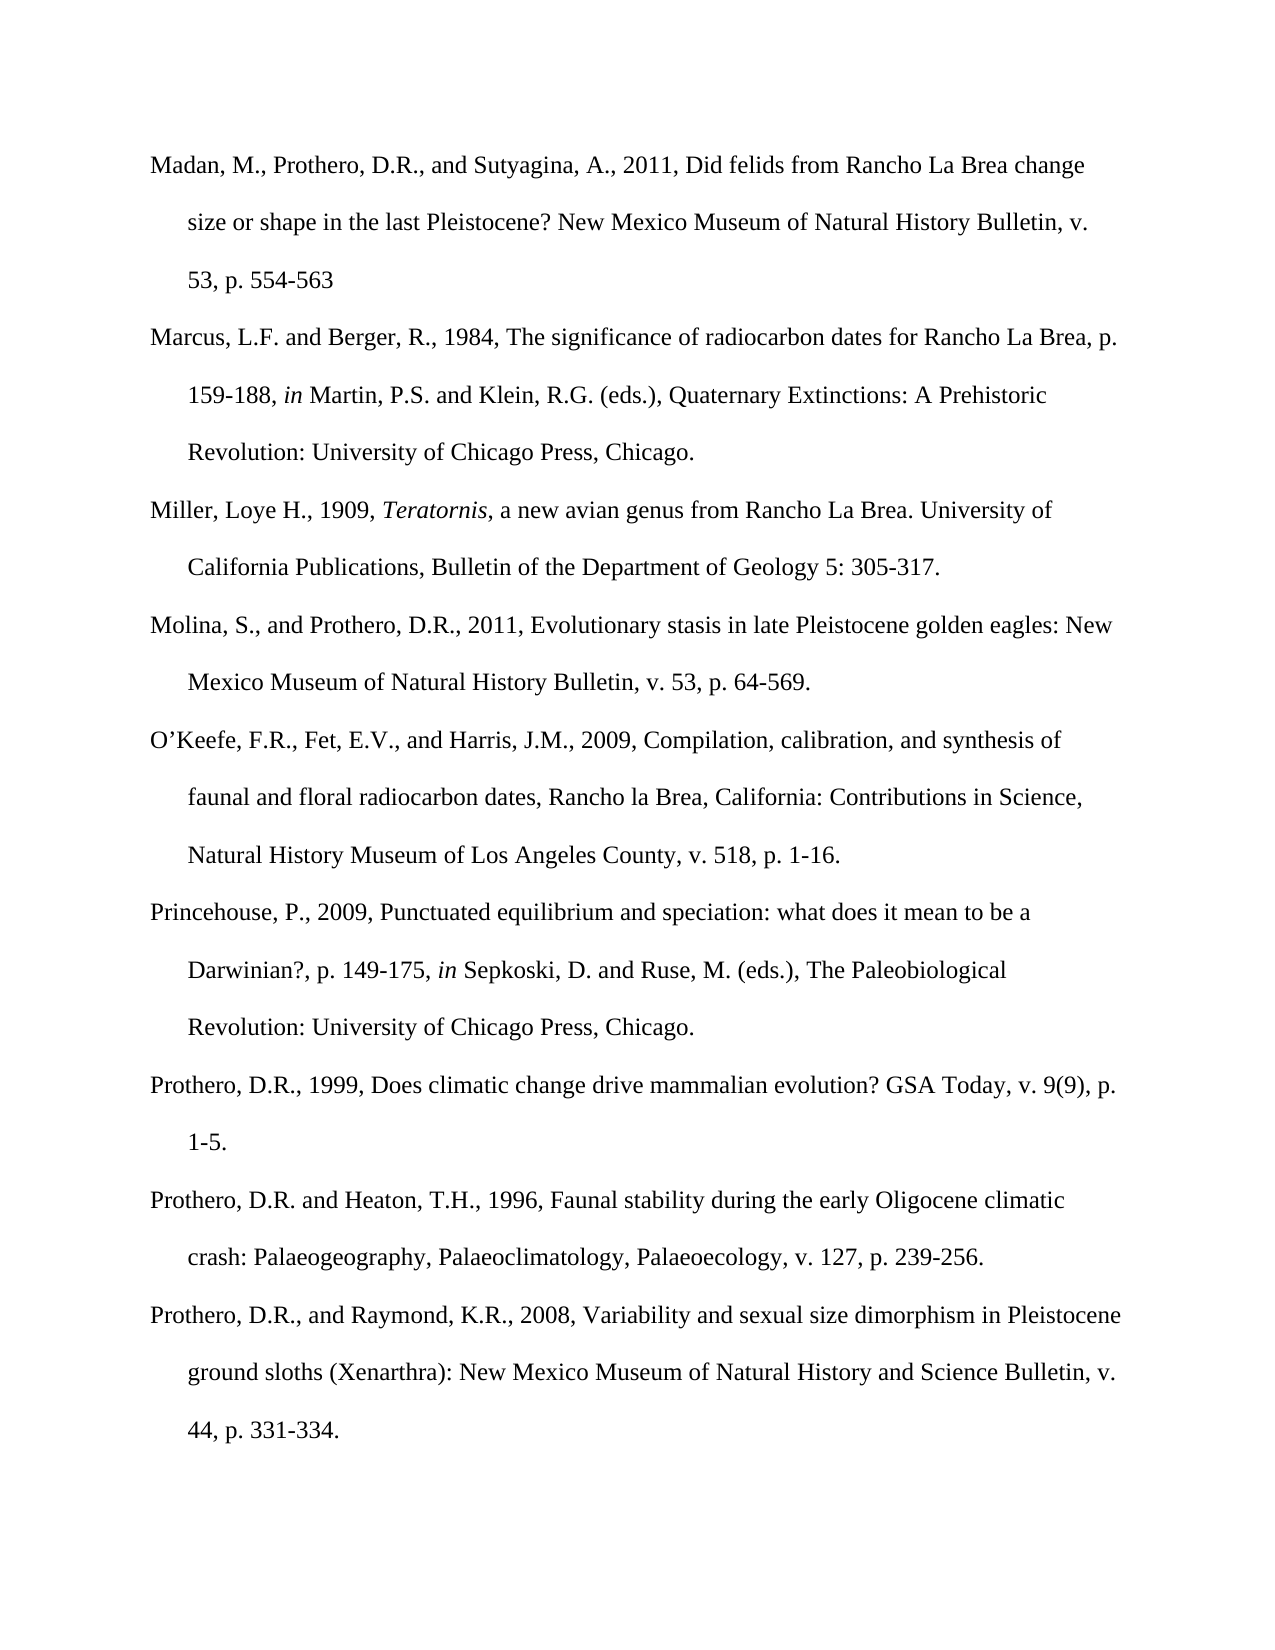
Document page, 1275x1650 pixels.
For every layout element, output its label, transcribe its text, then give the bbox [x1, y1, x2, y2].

text O’Keefe, F.R., Fet, E.V., and Harris, J.M., 2009, Compilation, calibration, and synthesis of faunal and floral radiocarbon dates, Rancho la Brea, California: Contributions in Science, Natural History Museum of Los Angeles County, v. 518, p. 1-16. [150, 725, 1125, 869]
text Princehouse, P., 2009, Punctuated equilibrium and speciation: what does it mean to be a Darwinian?, p. 149-175, in Sepkoski, D. and Ruse, M. (eds.), The Paleobiological Revolution: University of Chicago Press, Chicago. [150, 897, 1125, 1041]
text Madan, M., Prothero, D.R., and Sutyagina, A., 2011, Did felids from Rancho La Brea change size or shape in the last Pleistocene? New Mexico Museum of Natural History Bulletin, v. 53, p. 554-563 [150, 150, 1125, 294]
text Prothero, D.R., and Raymond, K.R., 2008, Variability and sexual size dimorphism in Pleistocene ground sloths (Xenarthra): New Mexico Museum of Natural History and Science Bulletin, v. 44, p. 331-334. [150, 1300, 1125, 1444]
text Prothero, D.R. and Heaton, T.H., 1996, Faunal stability during the early Oligocene climatic crash: Palaeogeography, Palaeoclimatology, Palaeoecology, v. 127, p. 239-256. [150, 1185, 1125, 1271]
text Marcus, L.F. and Berger, R., 1984, The significance of radiocarbon dates for Rancho La Brea, p. 159-188, in Martin, P.S. and Klein, R.G. (eds.), Quaternary Extinctions: A Prehistoric Revolution: University of Chicago Press, Chicago. [150, 322, 1125, 466]
text Prothero, D.R., 1999, Does climatic change drive mammalian evolution? GSA Today, v. 9(9), p. 1-5. [150, 1070, 1125, 1156]
text Molina, S., and Prothero, D.R., 2011, Evolutionary stasis in late Pleistocene golden eagles: New Mexico Museum of Natural History Bulletin, v. 53, p. 64-569. [150, 610, 1125, 696]
